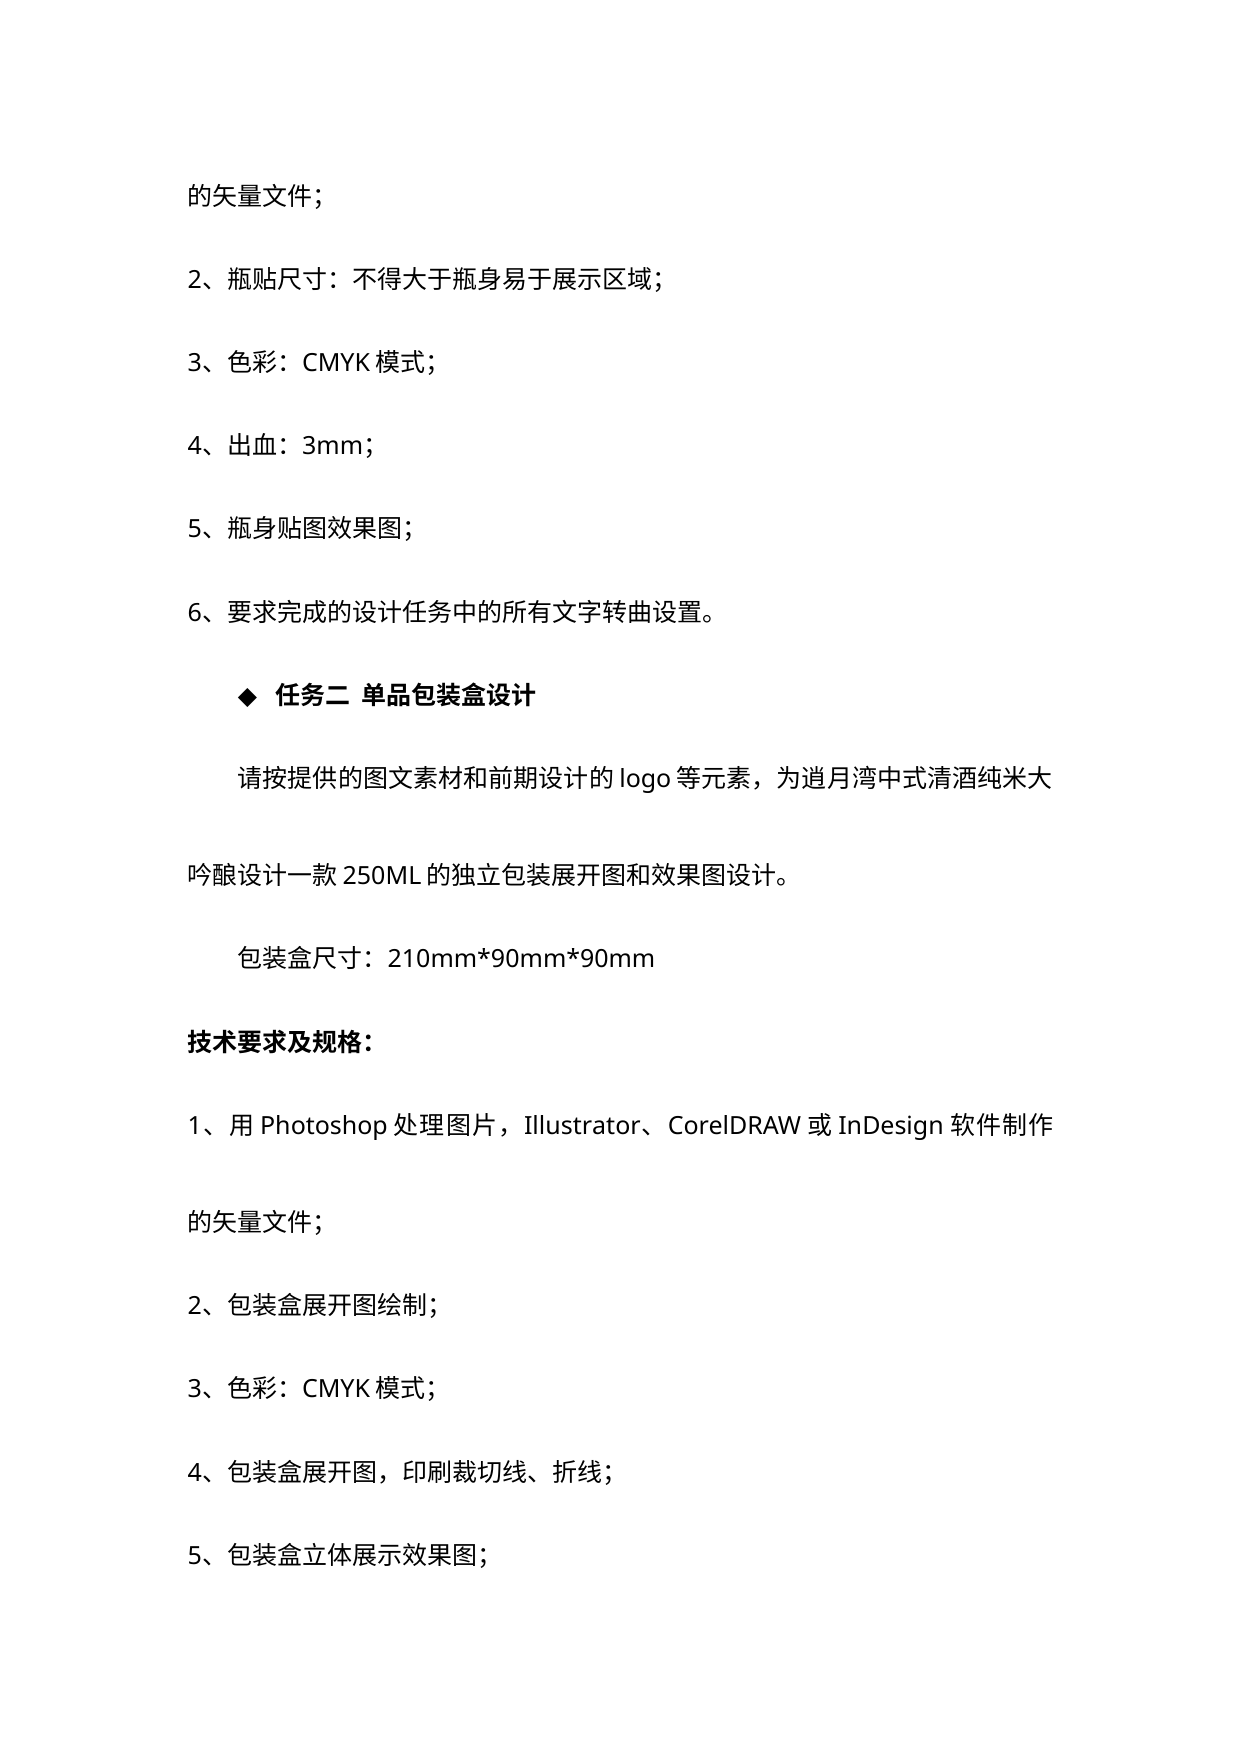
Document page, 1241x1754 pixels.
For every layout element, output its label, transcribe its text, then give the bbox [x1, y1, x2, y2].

text 1、用Photoshop处理图片，Illustrator、CorelDRAW或InDesign软件制作的矢量文件； [187, 1091, 1053, 1253]
text 5、包装盒立体展示效果图； [187, 1521, 1053, 1586]
text 5、瓶身贴图效果图； [187, 494, 1053, 559]
text 技术要求及规格： [187, 1008, 1053, 1073]
list 出血：3mm； [187, 411, 1053, 476]
text 2、包装盒展开图绘制； [187, 1271, 1053, 1336]
list 任务二 单品包装盒设计 [238, 661, 1053, 726]
text 3、色彩：CMYK模式； [187, 1354, 1053, 1419]
list 色彩：CMYK模式； [187, 328, 1053, 393]
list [187, 162, 1053, 227]
text 请按提供的图文素材和前期设计的logo等元素，为逍月湾中式清酒纯米大吟酿设计一款250ML的独立包装展开图和效果图设计。 [187, 744, 1053, 906]
text 包装盒尺寸：210mm*90mm*90mm [187, 924, 1053, 989]
list 瓶贴尺寸：不得大于瓶身易于展示区域； [187, 245, 1053, 310]
text 6、要求完成的设计任务中的所有文字转曲设置。 [187, 578, 1053, 643]
text 4、包装盒展开图，印刷裁切线、折线； [187, 1438, 1053, 1503]
